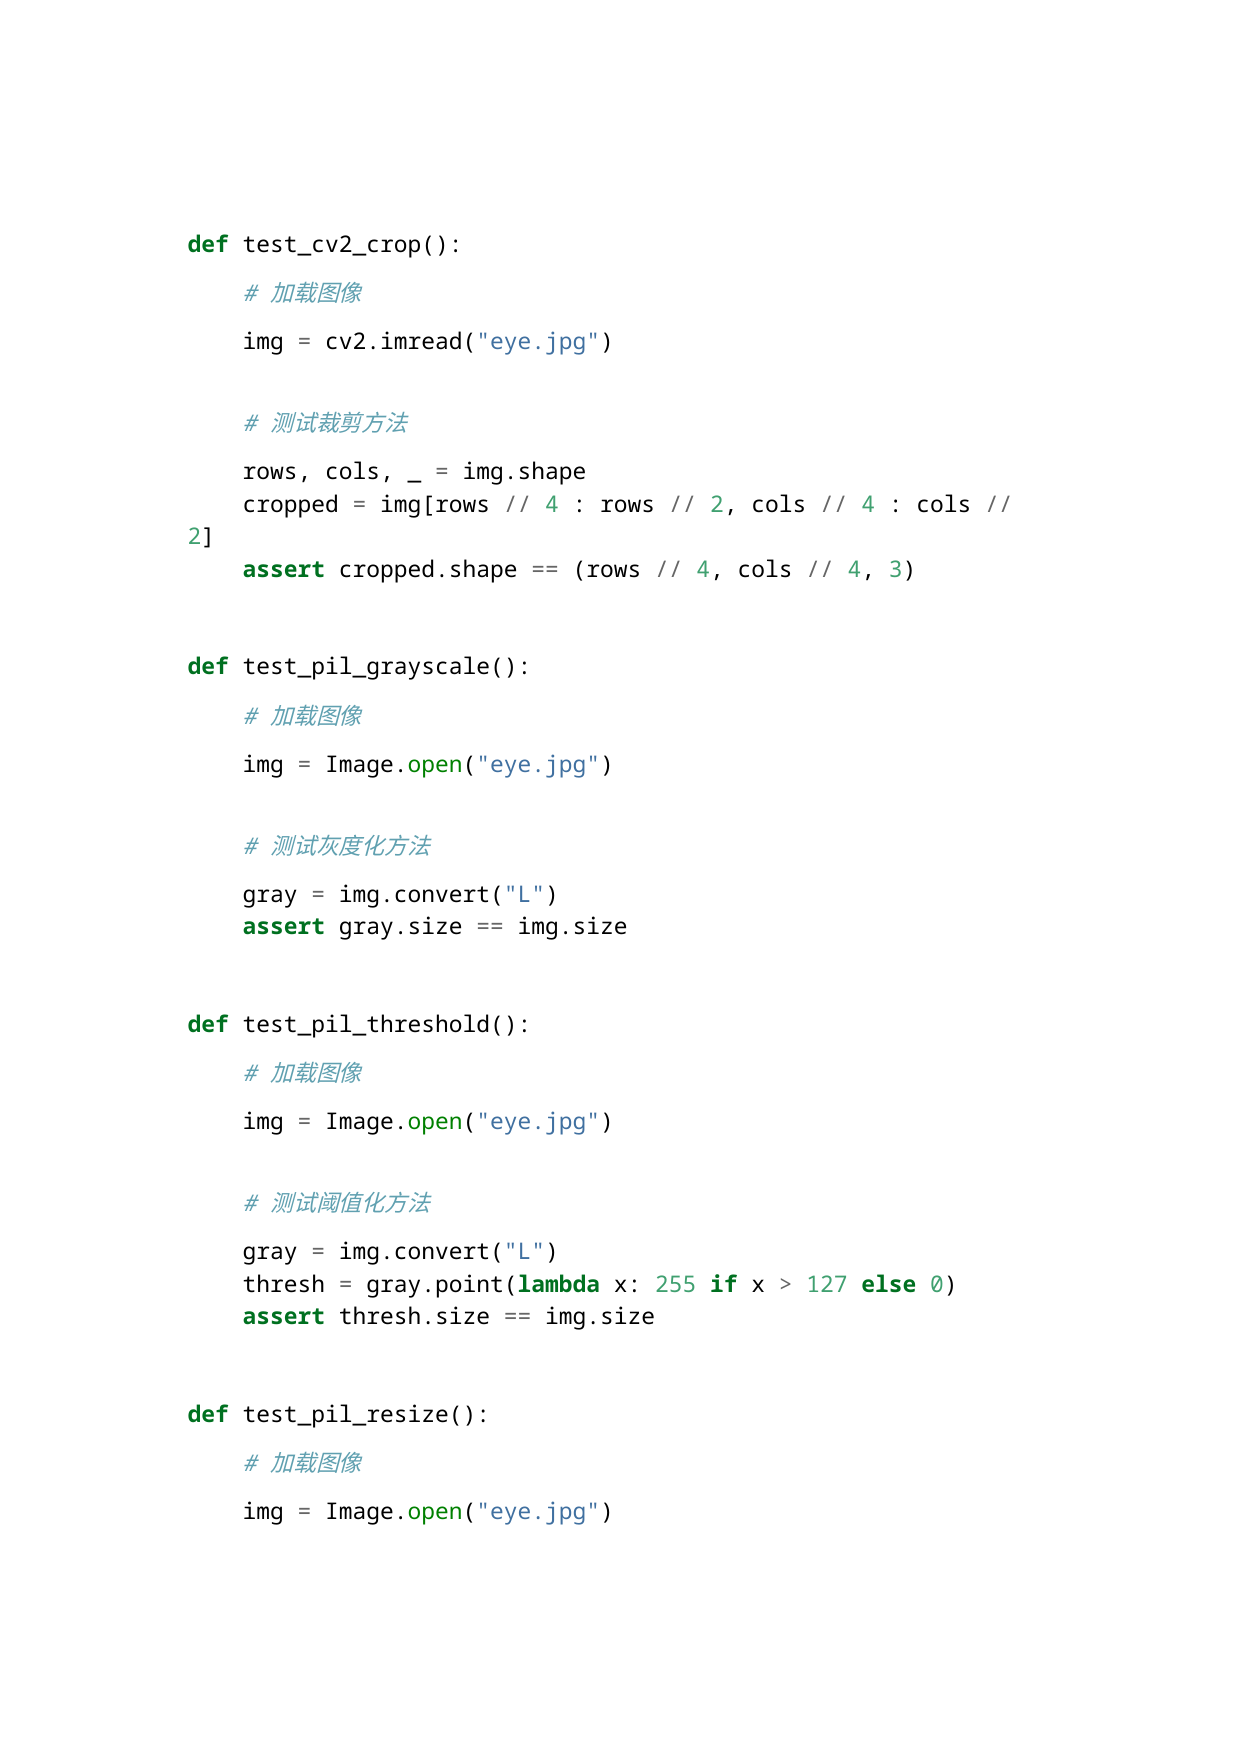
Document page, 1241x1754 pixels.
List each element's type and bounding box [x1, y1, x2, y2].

text [187, 162, 1053, 1527]
